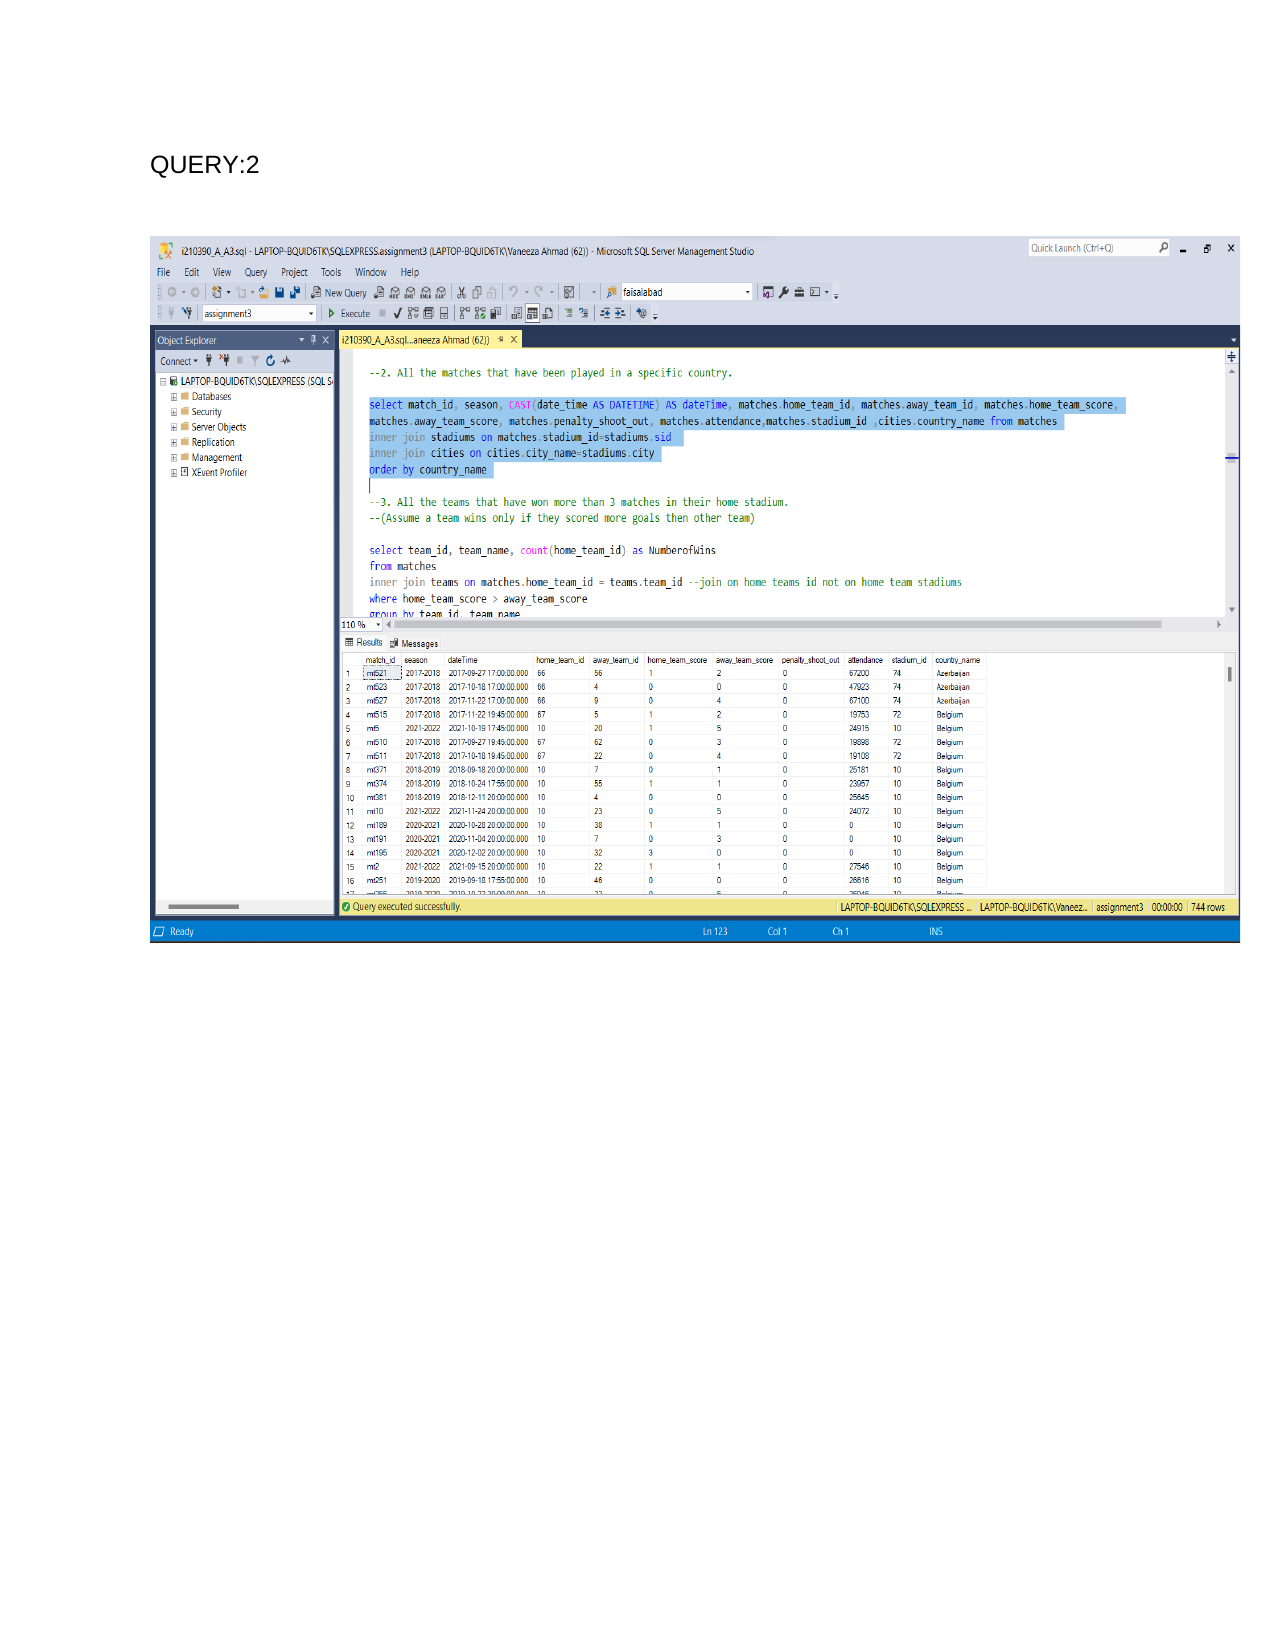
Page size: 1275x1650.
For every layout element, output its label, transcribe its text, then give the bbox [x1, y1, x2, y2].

text QUERY:2 [150, 150, 1125, 179]
picture [150, 236, 1241, 943]
